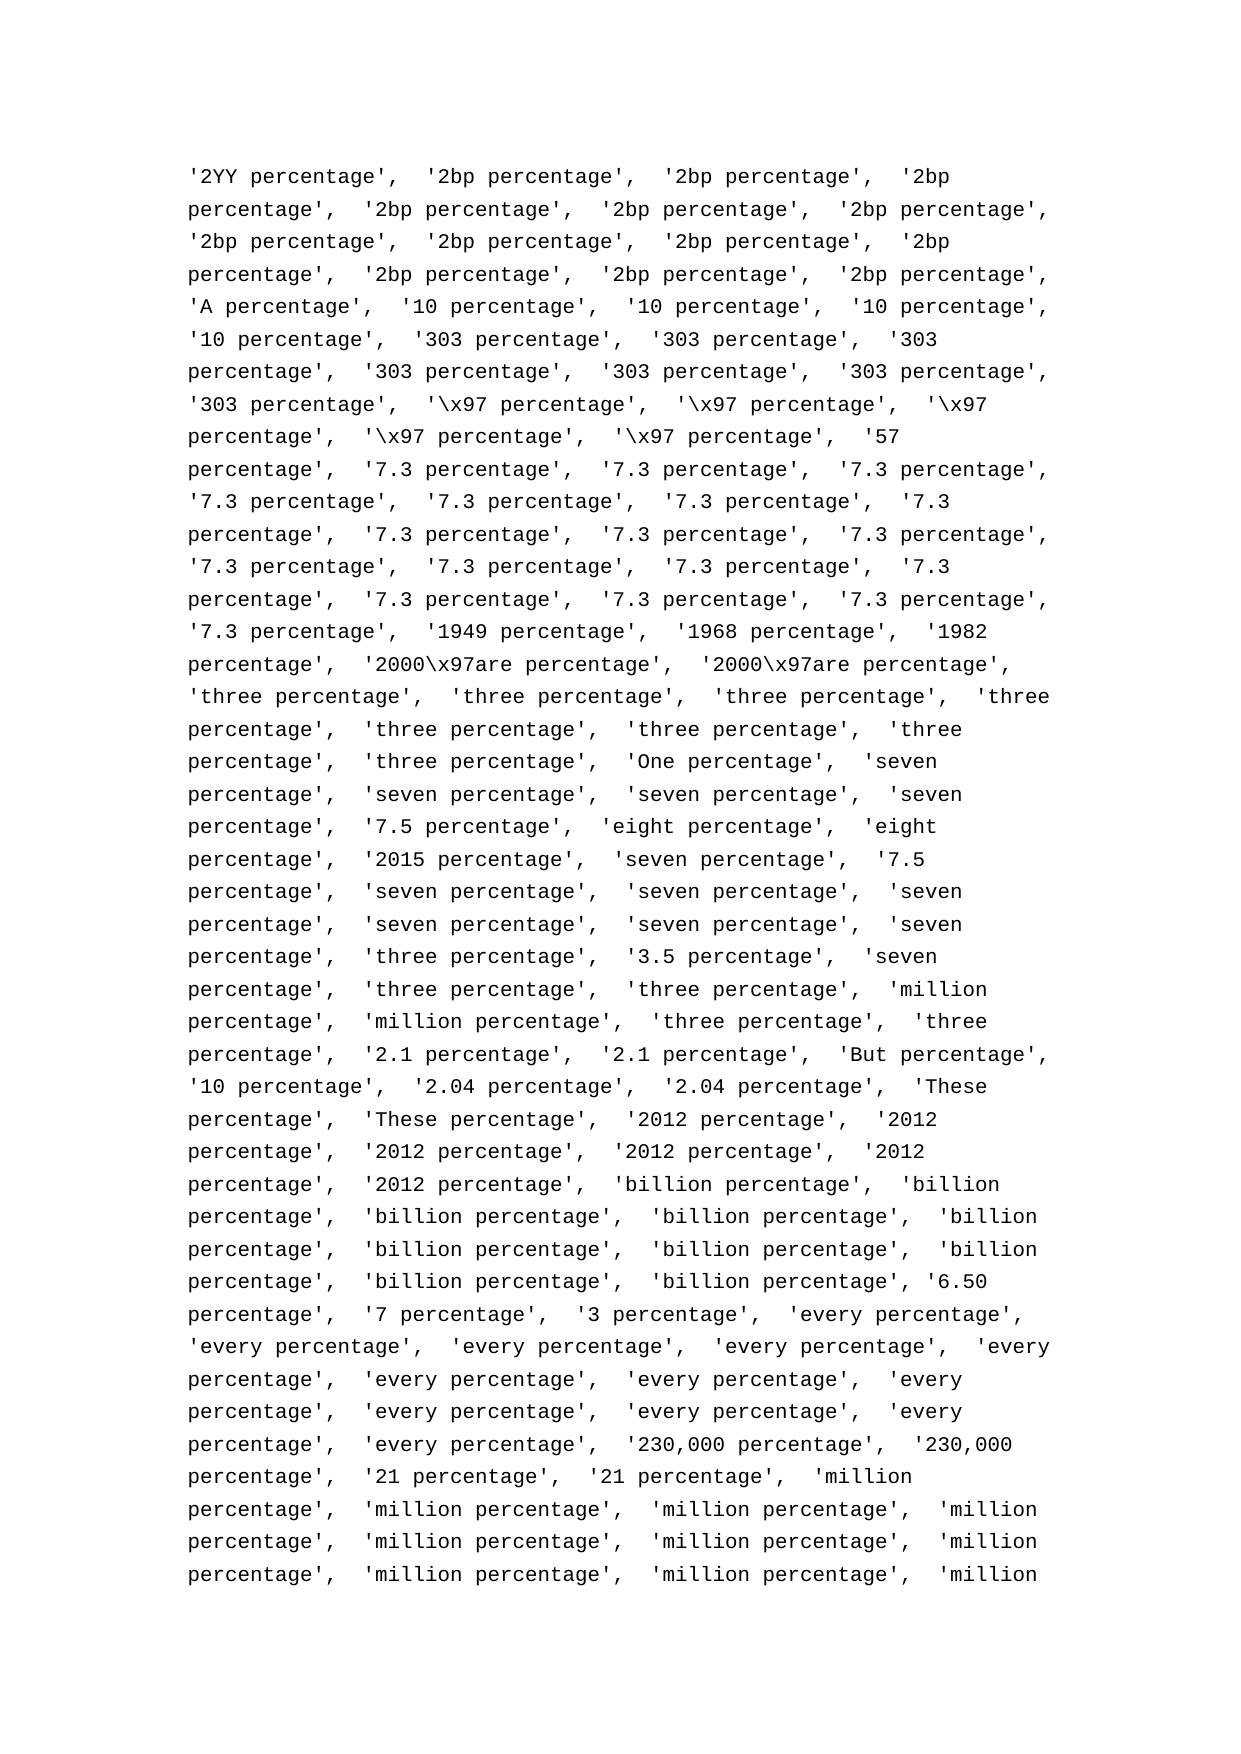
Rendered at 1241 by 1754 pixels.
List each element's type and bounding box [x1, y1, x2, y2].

text [187, 162, 1053, 1592]
